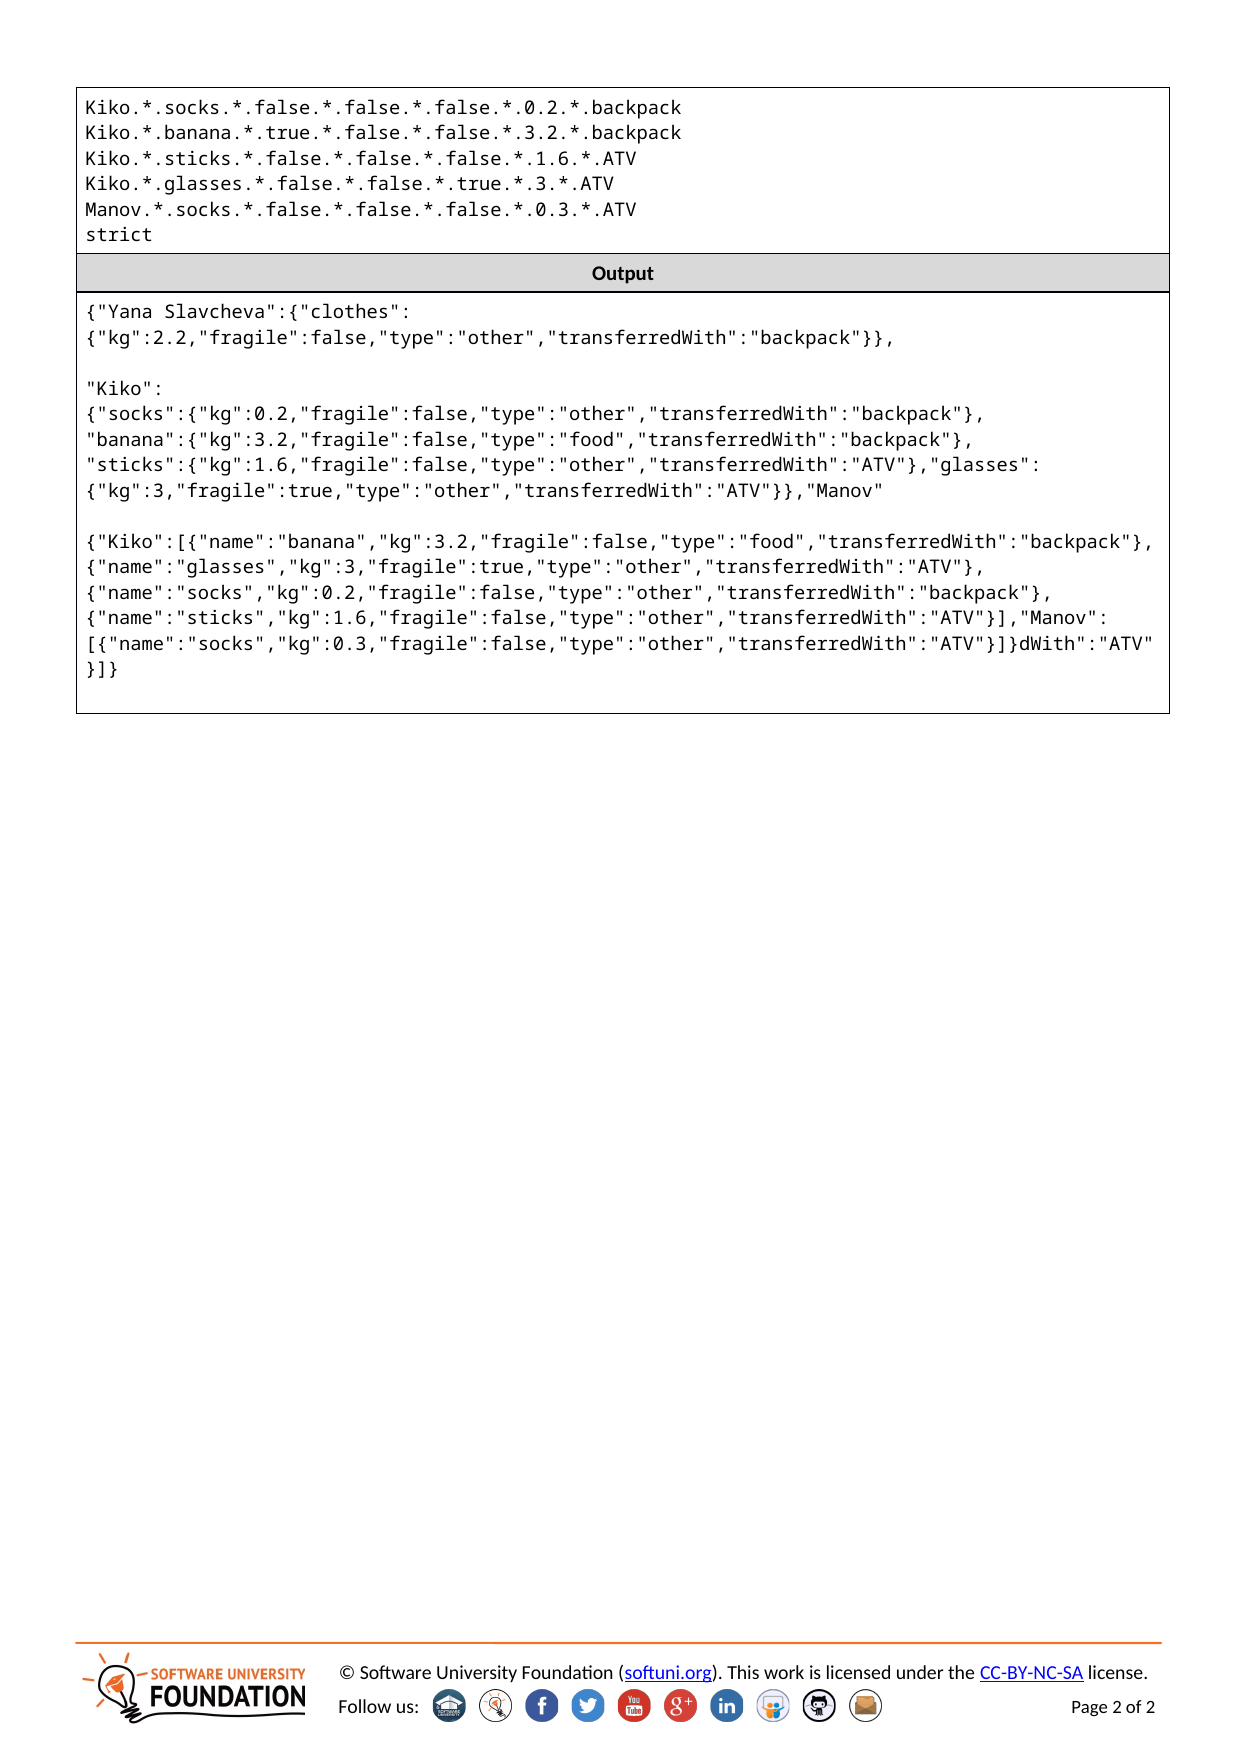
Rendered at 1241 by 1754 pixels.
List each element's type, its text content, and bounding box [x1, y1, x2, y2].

picture [479, 1689, 512, 1722]
picture [802, 1689, 836, 1722]
picture [525, 1689, 559, 1722]
picture [664, 1689, 697, 1722]
table_cell Output [77, 254, 1169, 291]
picture [571, 1689, 605, 1722]
table_cell {"Yana Slavcheva":{"clothes":{"kg":2.2,"fragile":false,"type":"other","transferredWith":"backpack"}}, "Kiko": {"socks":{"kg":0.2,"fragile":false,"type":"other","transferredWith":"backpack"}, "banana":{"kg":3.2,"fragile":false,"type":"food","transferredWith":"backpack"}, "sticks":{"kg":1.6,"fragile":false,"type":"other","transferredWith":"ATV"},"glasses":{"kg":3,"fragile":true,"type":"other","transferredWith":"ATV"}},"Manov" {"Kiko":[{"name":"banana","kg":3.2,"fragile":false,"type":"food","transferredWith":"backpack"},{"name":"glasses","kg":3,"fragile":true,"type":"other","transferredWith":"ATV"},{"name":"socks","kg":0.2,"fragile":false,"type":"other","transferredWith":"backpack"},{"name":"sticks","kg":1.6,"fragile":false,"type":"other","transferredWith":"ATV"}],"Manov":[{"name":"socks","kg":0.3,"fragile":false,"type":"other","transferredWith":"ATV"}]}dWith":"ATV"}]} [77, 293, 1169, 713]
picture [81, 1651, 305, 1724]
picture [432, 1689, 466, 1722]
picture [617, 1689, 651, 1722]
picture [849, 1689, 882, 1722]
picture [756, 1689, 790, 1722]
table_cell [77, 88, 1169, 253]
picture [710, 1689, 744, 1722]
